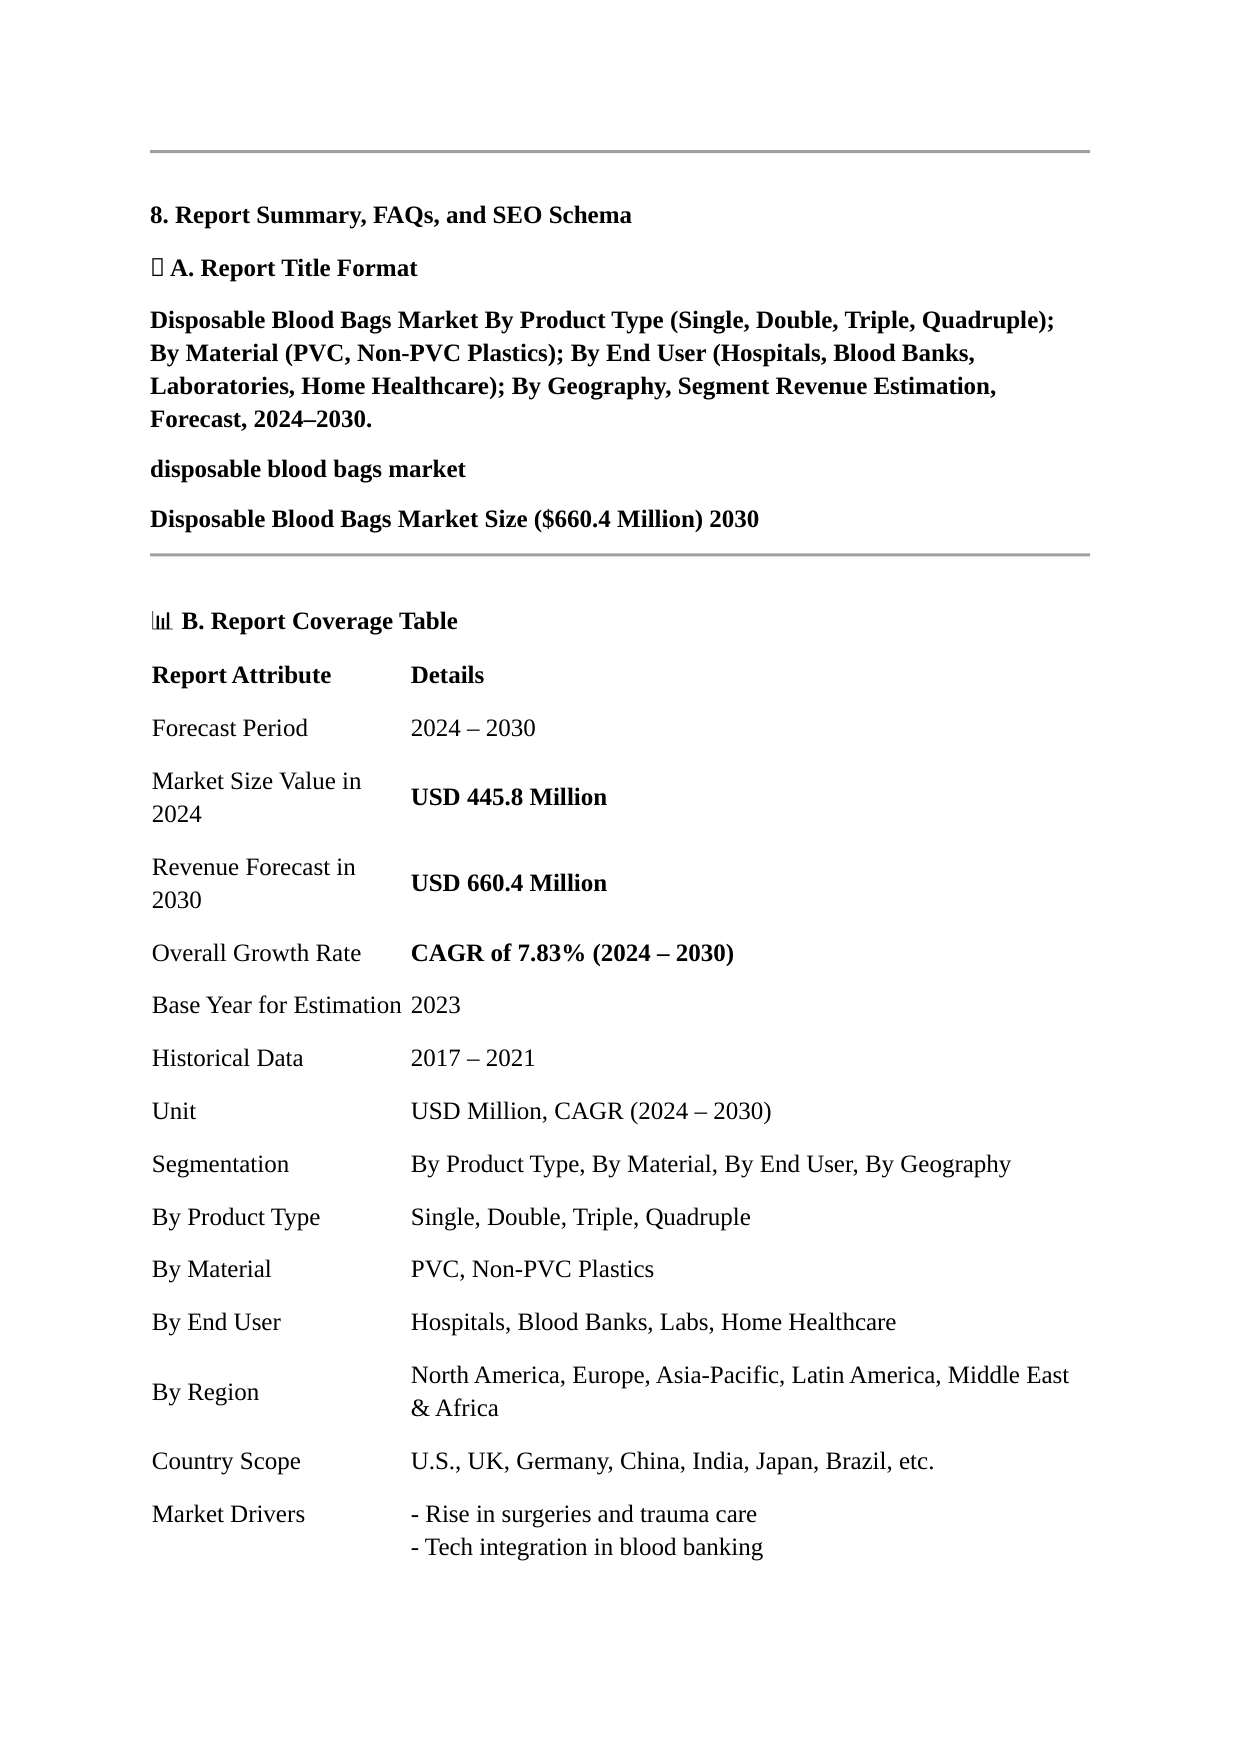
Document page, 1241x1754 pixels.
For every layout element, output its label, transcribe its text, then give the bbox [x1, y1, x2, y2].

text 8. Report Summary, FAQs, and SEO Schema [150, 200, 1090, 228]
text 📊 B. Report Coverage Table [150, 603, 1090, 637]
table_cell By Material [150, 1253, 409, 1306]
table_header Details [409, 659, 1090, 712]
table_cell Revenue Forecast in 2030 [150, 850, 409, 936]
table_cell USD Million, CAGR (2024 – 2030) [409, 1095, 1090, 1147]
text 📘 A. Report Title Format [150, 249, 1090, 283]
table_cell CAGR of 7.83% (2024 – 2030) [409, 936, 1090, 989]
table_cell Market Drivers [150, 1497, 409, 1562]
text disposable blood bags market [150, 454, 1090, 483]
table_cell By End User [150, 1306, 409, 1359]
table_cell Overall Growth Rate [150, 936, 409, 989]
table_header Report Attribute [150, 659, 409, 712]
table_cell Segmentation [150, 1148, 409, 1200]
table_cell By Product Type, By Material, By End User, By Geography [409, 1148, 1090, 1200]
table_cell PVC, Non-PVC Plastics [409, 1253, 1090, 1306]
table_cell USD 660.4 Million [409, 850, 1090, 936]
text Disposable Blood Bags Market Size ($660.4 Million) 2030 [150, 504, 1090, 532]
table_cell 2024 – 2030 [409, 712, 1090, 764]
table_cell Market Size Value in 2024 [150, 765, 409, 850]
table_cell 2023 [409, 989, 1090, 1042]
table_cell Country Scope [150, 1445, 409, 1497]
table_cell Unit [150, 1095, 409, 1147]
table_cell By Product Type [150, 1200, 409, 1253]
table_cell By Region [150, 1359, 409, 1444]
table_cell U.S., UK, Germany, China, India, Japan, Brazil, etc. [409, 1445, 1090, 1497]
table_cell Base Year for Estimation [150, 989, 409, 1042]
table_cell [409, 1497, 1090, 1562]
table_cell Forecast Period [150, 712, 409, 764]
table_cell North America, Europe, Asia-Pacific, Latin America, Middle East & Africa [409, 1359, 1090, 1444]
table_cell 2017 – 2021 [409, 1042, 1090, 1094]
table_cell USD 445.8 Million [409, 765, 1090, 850]
text Disposable Blood Bags Market By Product Type (Single, Double, Triple, Quadruple); By Material (PVC, Non-PVC Plastics); By End User (Hospitals, Blood Banks, Laboratories, Home Healthcare); By Geography, Segment Revenue Estimation, Forecast, 2024–2030. [150, 305, 1090, 433]
table_cell Historical Data [150, 1042, 409, 1094]
table_cell Single, Double, Triple, Quadruple [409, 1200, 1090, 1253]
table_cell Hospitals, Blood Banks, Labs, Home Healthcare [409, 1306, 1090, 1359]
